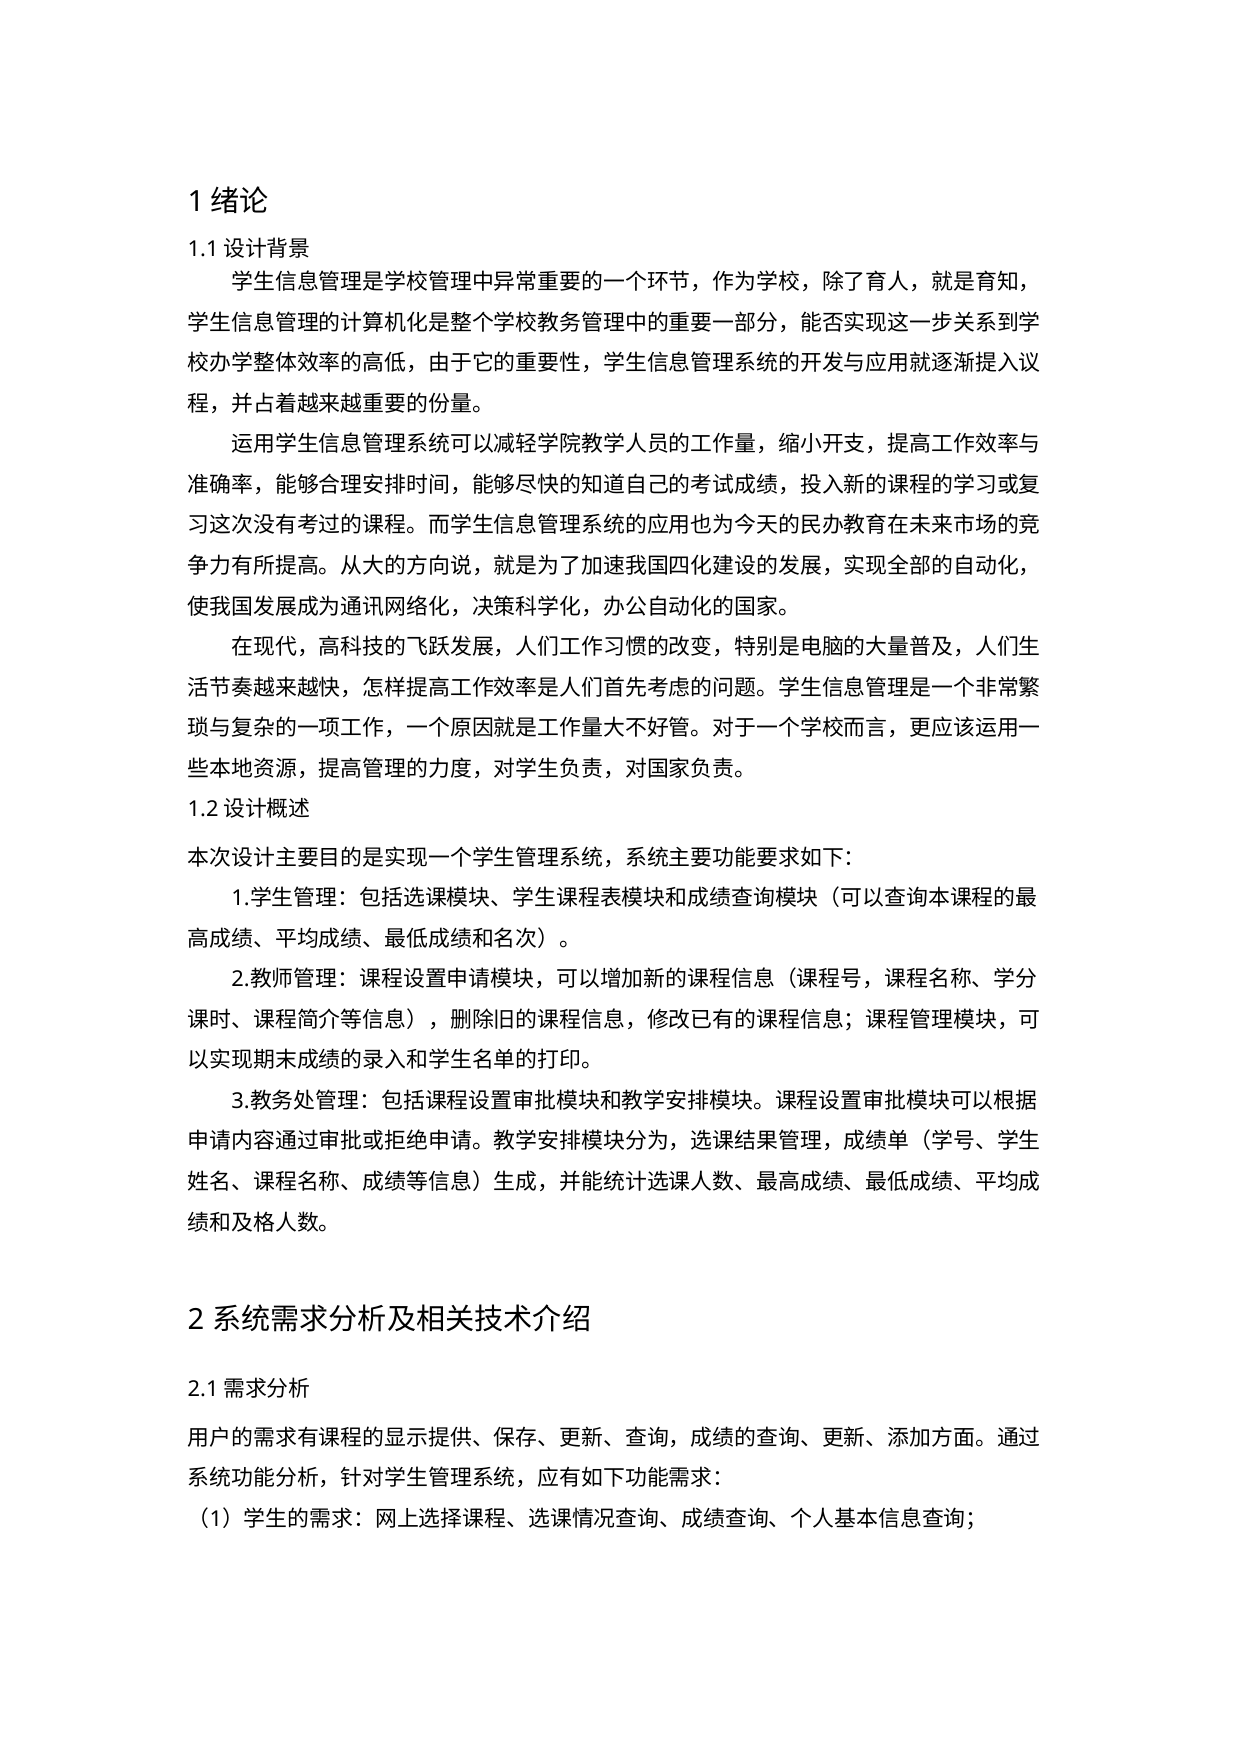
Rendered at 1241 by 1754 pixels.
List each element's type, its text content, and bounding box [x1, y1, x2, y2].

text 在现代，高科技的飞跃发展，人们工作习惯的改变，特别是电脑的大量普及，人们生活节奏越来越快，怎样提高工作效率是人们首先考虑的问题。学生信息管理是一个非常繁琐与复杂的一项工作，一个原因就是工作量大不好管。对于一个学校而言，更应该运用一些本地资源，提高管理的力度，对学生负责，对国家负责。 [187, 629, 1053, 783]
text 2.教师管理：课程设置申请模块，可以增加新的课程信息（课程号，课程名称、学分课时、课程简介等信息），删除旧的课程信息，修改已有的课程信息；课程管理模块，可以实现期末成绩的录入和学生名单的打印。 [187, 961, 1053, 1074]
list 学生的需求：网上选择课程、选课情况查询、成绩查询、个人基本信息查询； [187, 1500, 1053, 1533]
text 2 系统需求分析及相关技术介绍 [187, 1285, 1053, 1350]
text 运用学生信息管理系统可以减轻学院教学人员的工作量，缩小开支，提高工作效率与准确率，能够合理安排时间，能够尽快的知道自己的考试成绩，投入新的课程的学习或复习这次没有考过的课程。而学生信息管理系统的应用也为今天的民办教育在未来市场的竞争力有所提高。从大的方向说，就是为了加速我国四化建设的发展，实现全部的自动化，使我国发展成为通讯网络化，决策科学化，办公自动化的国家。 [187, 426, 1053, 621]
text 本次设计主要目的是实现一个学生管理系统，系统主要功能要求如下： [187, 839, 1053, 872]
text 学生信息管理是学校管理中异常重要的一个环节，作为学校，除了育人，就是育知，学生信息管理的计算机化是整个学校教务管理中的重要一部分，能否实现这一步关系到学校办学整体效率的高低，由于它的重要性，学生信息管理系统的开发与应用就逐渐提入议程，并占着越来越重要的份量。 [187, 263, 1053, 418]
text 2.1需求分析 [187, 1371, 1053, 1403]
text 1.学生管理：包括选课模块、学生课程表模块和成绩查询模块（可以查询本课程的最高成绩、平均成绩、最低成绩和名次）。 [187, 880, 1053, 953]
text 1绪论 [187, 166, 1053, 231]
text 用户的需求有课程的显示提供、保存、更新、查询，成绩的查询、更新、添加方面。通过系统功能分析，针对学生管理系统，应有如下功能需求： [187, 1419, 1053, 1492]
text 1.1设计背景 [187, 231, 1053, 263]
text 3.教务处管理：包括课程设置审批模块和教学安排模块。课程设置审批模块可以根据申请内容通过审批或拒绝申请。教学安排模块分为，选课结果管理，成绩单（学号、学生姓名、课程名称、成绩等信息）生成，并能统计选课人数、最高成绩、最低成绩、平均成绩和及格人数。 [187, 1082, 1053, 1237]
text 1.2设计概述 [187, 791, 1053, 823]
